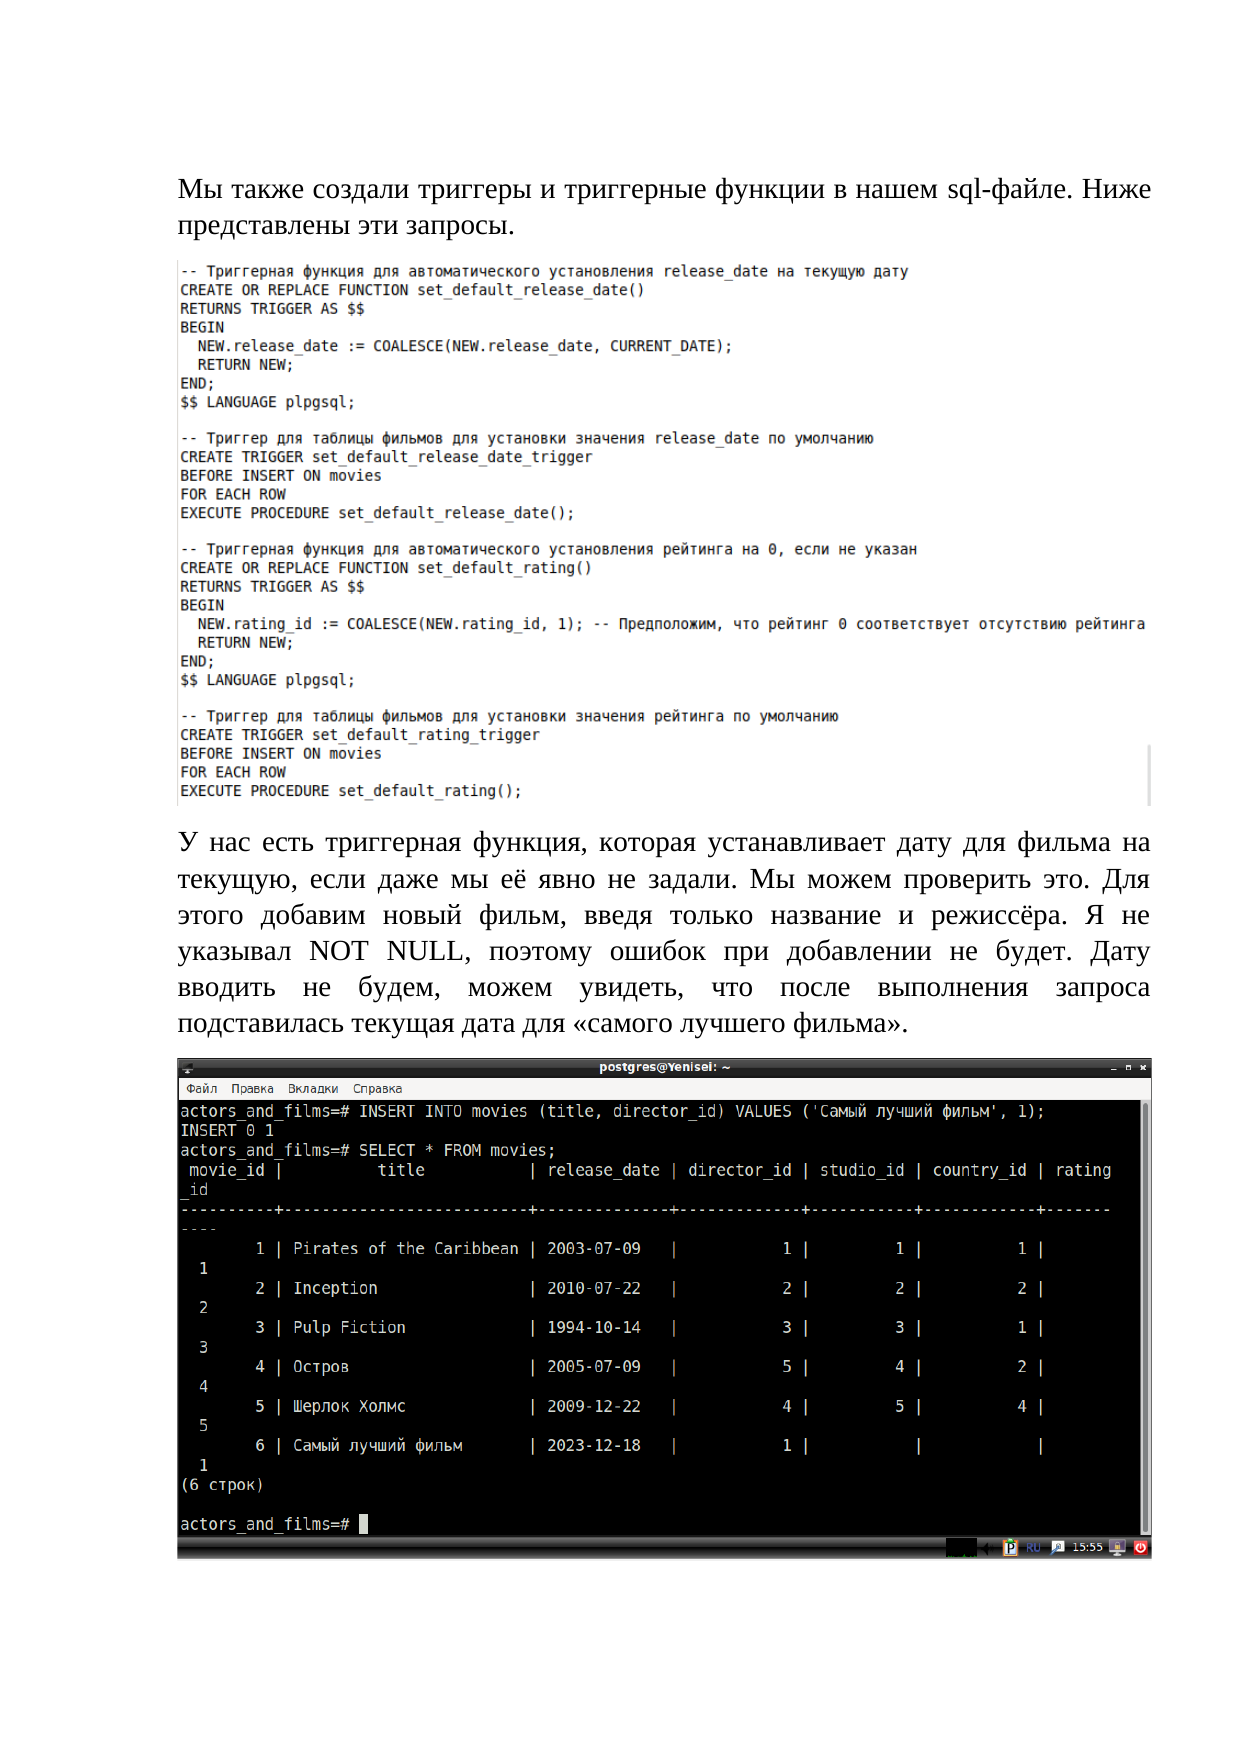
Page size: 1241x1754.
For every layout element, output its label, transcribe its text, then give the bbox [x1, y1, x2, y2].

picture [177, 260, 1152, 806]
picture [177, 1058, 1152, 1561]
text Мы также создали триггеры и триггерные функции в нашем sql-файле. Ниже представлены эти запросы. [177, 171, 1152, 241]
text У нас есть триггерная функция, которая устанавливает дату для фильма на текущую, если даже мы её явно не задали. Мы можем проверить это. Для этого добавим новый фильм, введя только название и режиссёра. Я не указывал NOT NULL, поэтому ошибок при добавлении не будет. Дату вводить не будем, можем увидеть, что после выполнения запроса подставилась текущая дата для «самого лучшего фильма». [177, 824, 1152, 1039]
